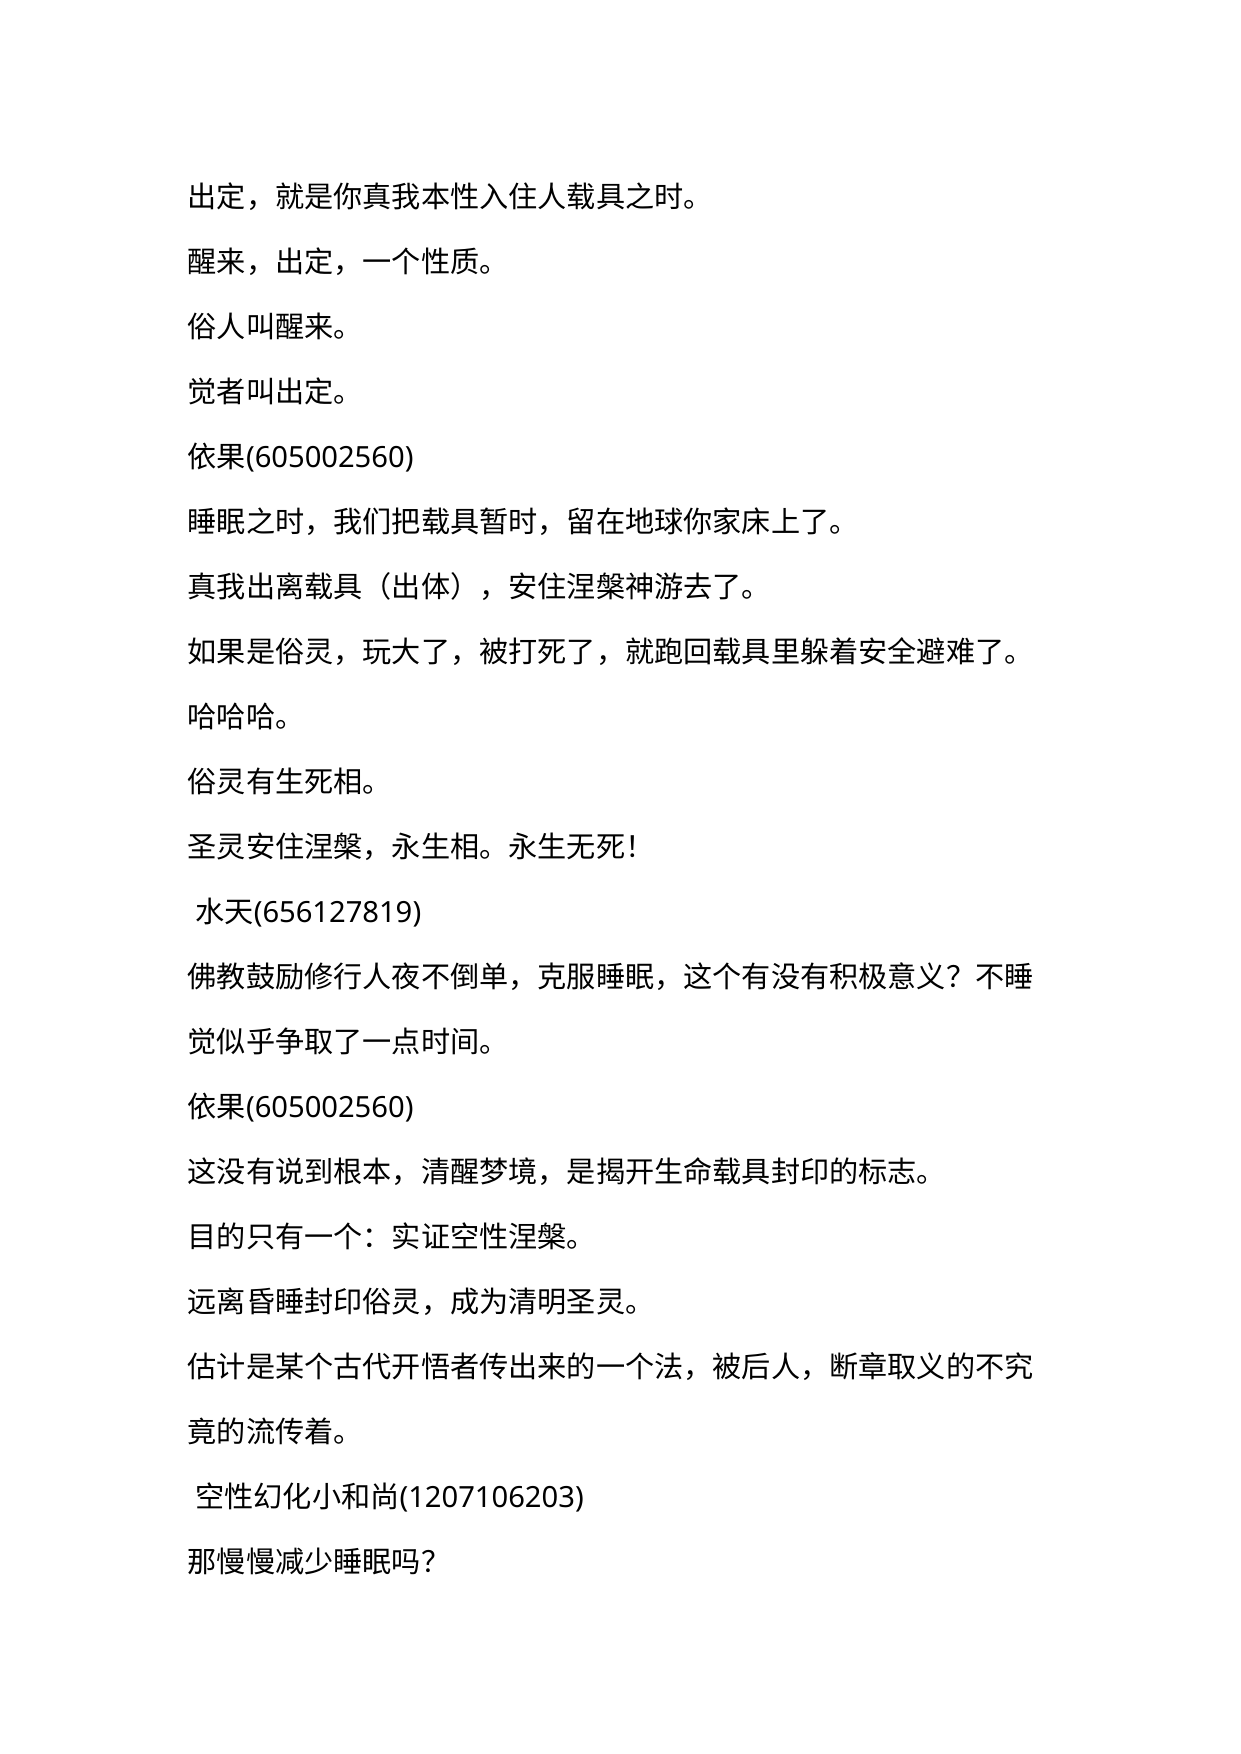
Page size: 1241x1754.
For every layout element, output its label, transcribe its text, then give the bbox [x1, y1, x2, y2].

text 出定，就是你真我本性入住人载具之时。 [187, 162, 1053, 227]
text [187, 1462, 1053, 1592]
text 醒来，出定，一个性质。 [187, 227, 1053, 292]
text 俗灵有生死相。 [187, 747, 1053, 812]
text 圣灵安住涅槃，永生相。永生无死！ [187, 812, 1053, 877]
text 俗人叫醒来。 [187, 292, 1053, 357]
text 睡眠之时，我们把载具暂时，留在地球你家床上了。 [187, 487, 1053, 552]
text 真我出离载具（出体），安住涅槃神游去了。 如果是俗灵，玩大了，被打死了，就跑回载具里躲着安全避难了。 哈哈哈。 [187, 552, 1053, 747]
text 远离昏睡封印俗灵，成为清明圣灵。 估计是某个古代开悟者传出来的一个法，被后人，断章取义的不究竟的流传着。 [187, 1267, 1053, 1462]
text 水天(656127819) 佛教鼓励修行人夜不倒单，克服睡眠，这个有没有积极意义？不睡觉似乎争取了一点时间。 依果(605002560) 这没有说到根本，清醒梦境，是揭开生命载具封印的标志。 [187, 877, 1053, 1202]
text 觉者叫出定。 依果(605002560) [187, 357, 1053, 487]
text 目的只有一个：实证空性涅槃。 [187, 1202, 1053, 1267]
